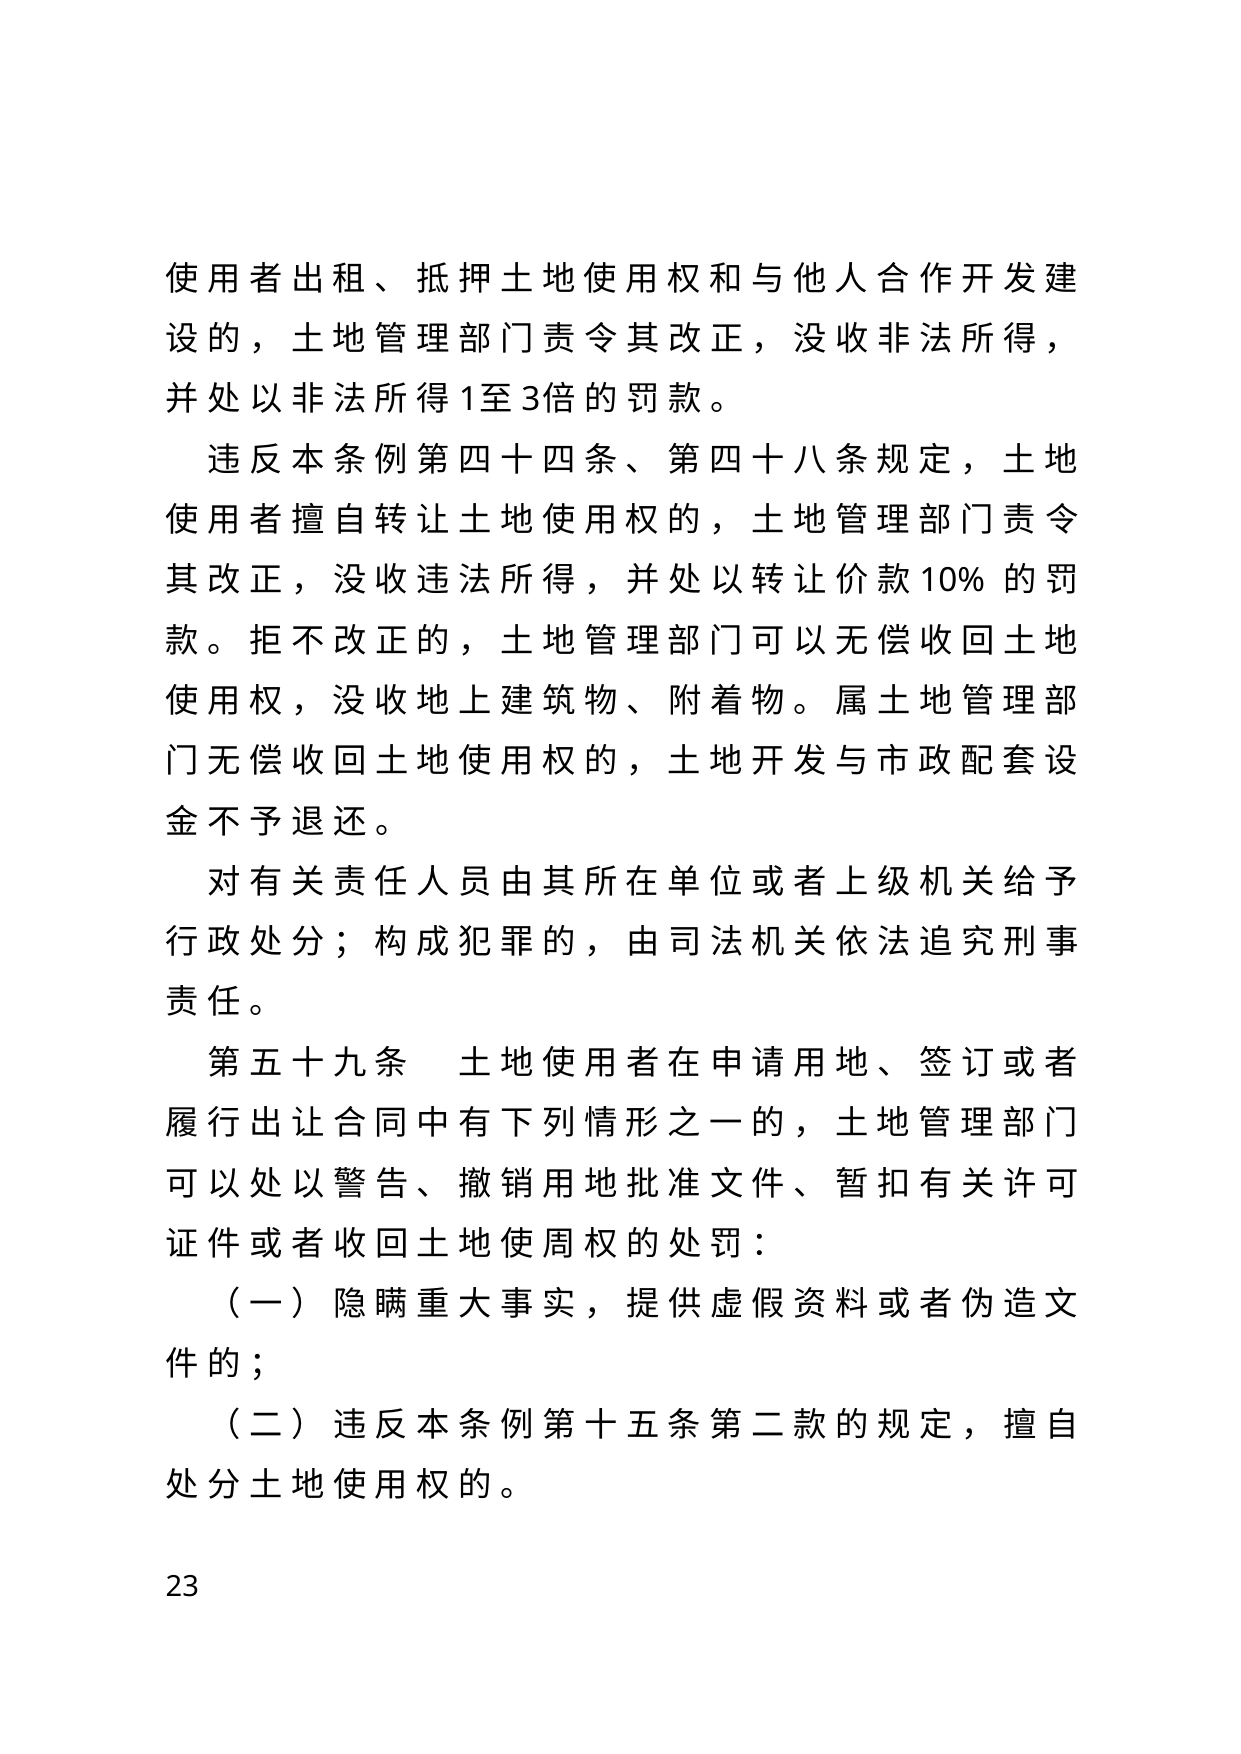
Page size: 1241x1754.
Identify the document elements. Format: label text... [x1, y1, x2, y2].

text 第五十九条 土地使用者在申请用地、签订或者履行出让合同中有下列情形之一的，土地管理部门可以处以警告、撤销用地批准文件、暂扣有关许可证件或者收回土地使周权的处罚： [165, 1029, 1087, 1271]
text （二）违反本条例第十五条第二款的规定，擅自处分土地使用权的。 [165, 1391, 1087, 1512]
text 违反本条例第四十四条、第四十八条规定，土地使用者擅自转让土地使用权的，土地管理部门责令其改正，没收违法所得，并处以转让价款10%的罚款。拒不改正的，土地管理部门可以无偿收回土地使用权，没收地上建筑物、附着物。属土地管理部门无偿收回土地使用权的，土地开发与市政配套设金不予退还。 [165, 426, 1087, 849]
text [165, 246, 1087, 426]
text 对有关责任人员由其所在单位或者上级机关给予行政处分；构成犯罪的，由司法机关依法追究刑事责任。 [165, 849, 1087, 1029]
text （一）隐瞒重大事实，提供虚假资料或者伪造文件的； [165, 1271, 1087, 1391]
